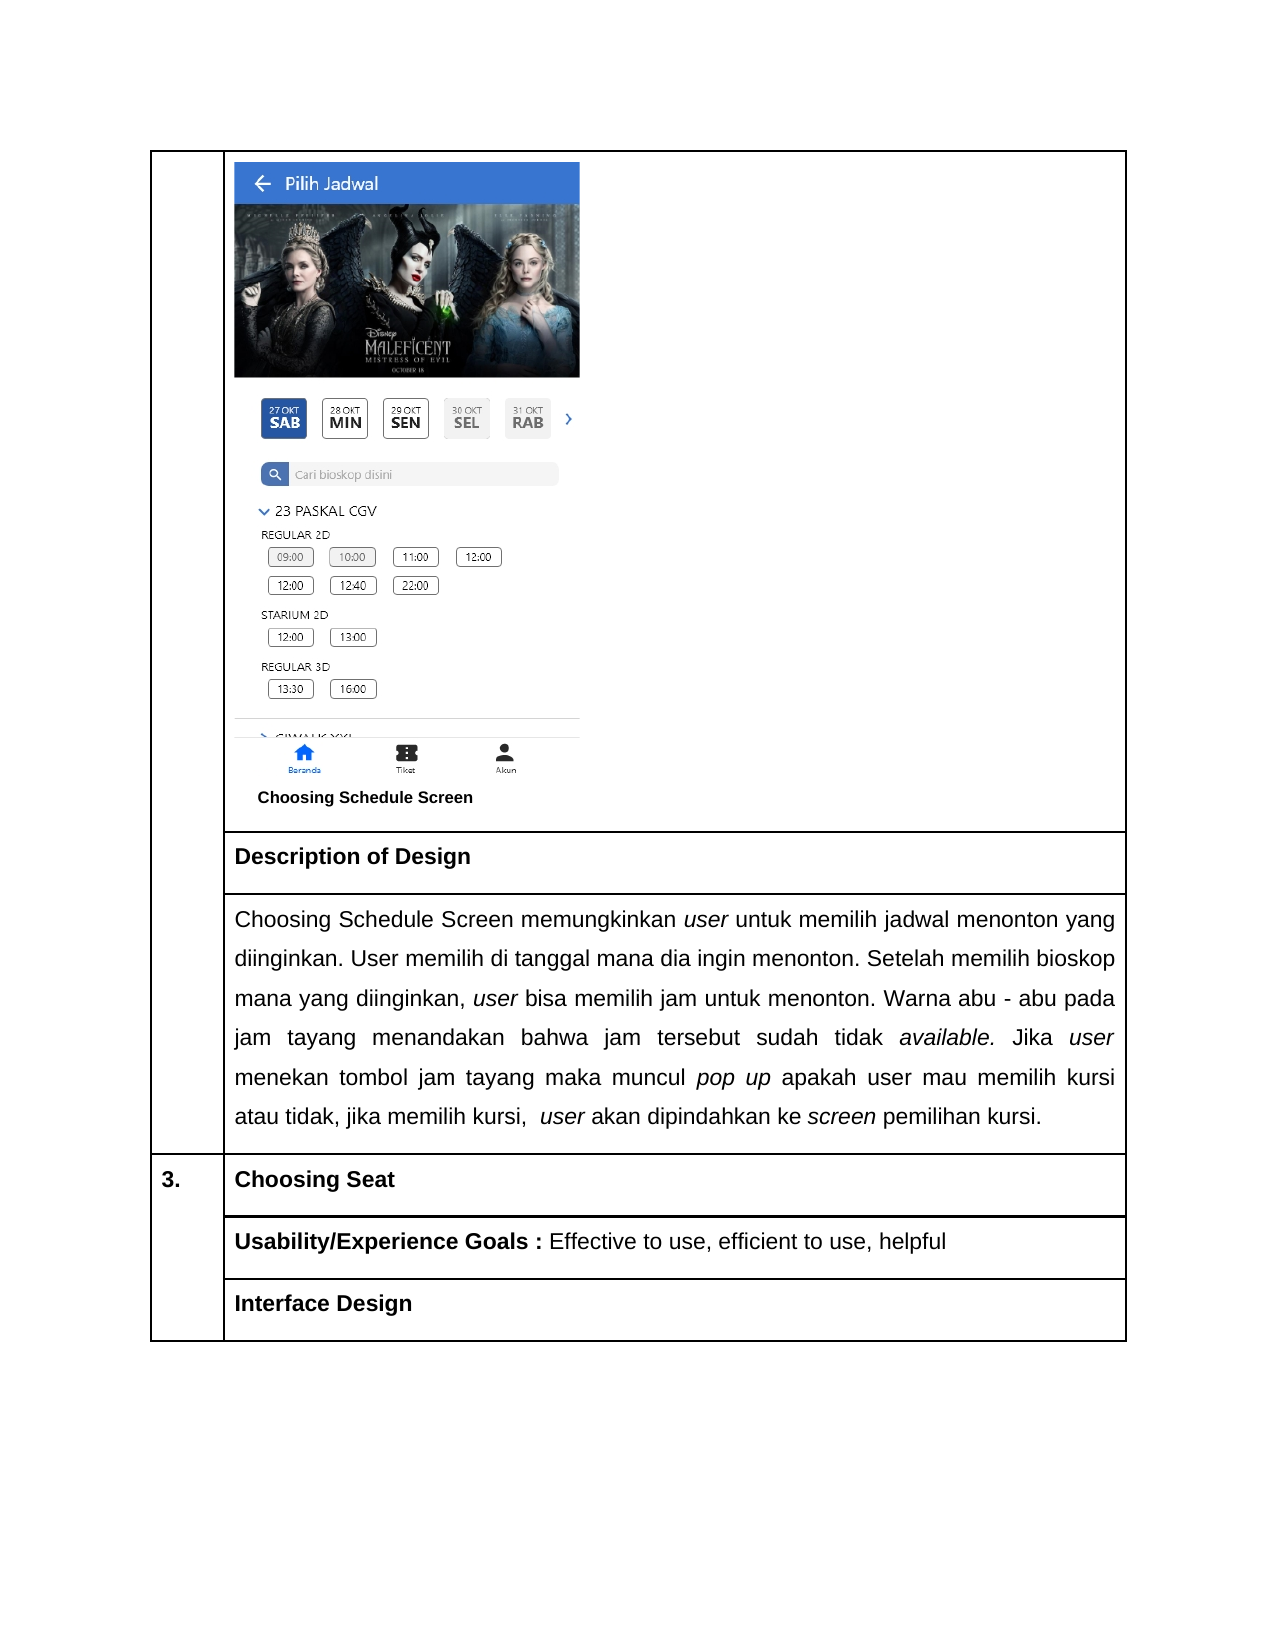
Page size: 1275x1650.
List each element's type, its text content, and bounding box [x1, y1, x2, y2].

table_cell Choosing Schedule Screen memungkinkan user untuk memilih jadwal menonton yang diinginkan. User memilih di tanggal mana dia ingin menonton. Setelah memilih bioskop mana yang diinginkan, user bisa memilih jam untuk menonton. Warna abu - abu pada jam tayang menandakan bahwa jam tersebut sudah tidak available. Jika user menekan tombol jam tayang maka muncul pop up apakah user mau memilih kursi atau tidak, jika memilih kursi, user akan dipindahkan ke screen pemilihan kursi. [225, 895, 1125, 1153]
table_cell Choosing Seat [225, 1155, 1125, 1215]
picture [234, 162, 580, 776]
table_cell Choosing Schedule Screen [225, 152, 1125, 831]
table_cell Interface Design [225, 1280, 1125, 1340]
table_cell 3. [152, 1155, 223, 1340]
table_cell Description of Design [225, 833, 1125, 893]
table_cell Usability/Experience Goals : Effective to use, efficient to use, helpful [225, 1218, 1125, 1278]
